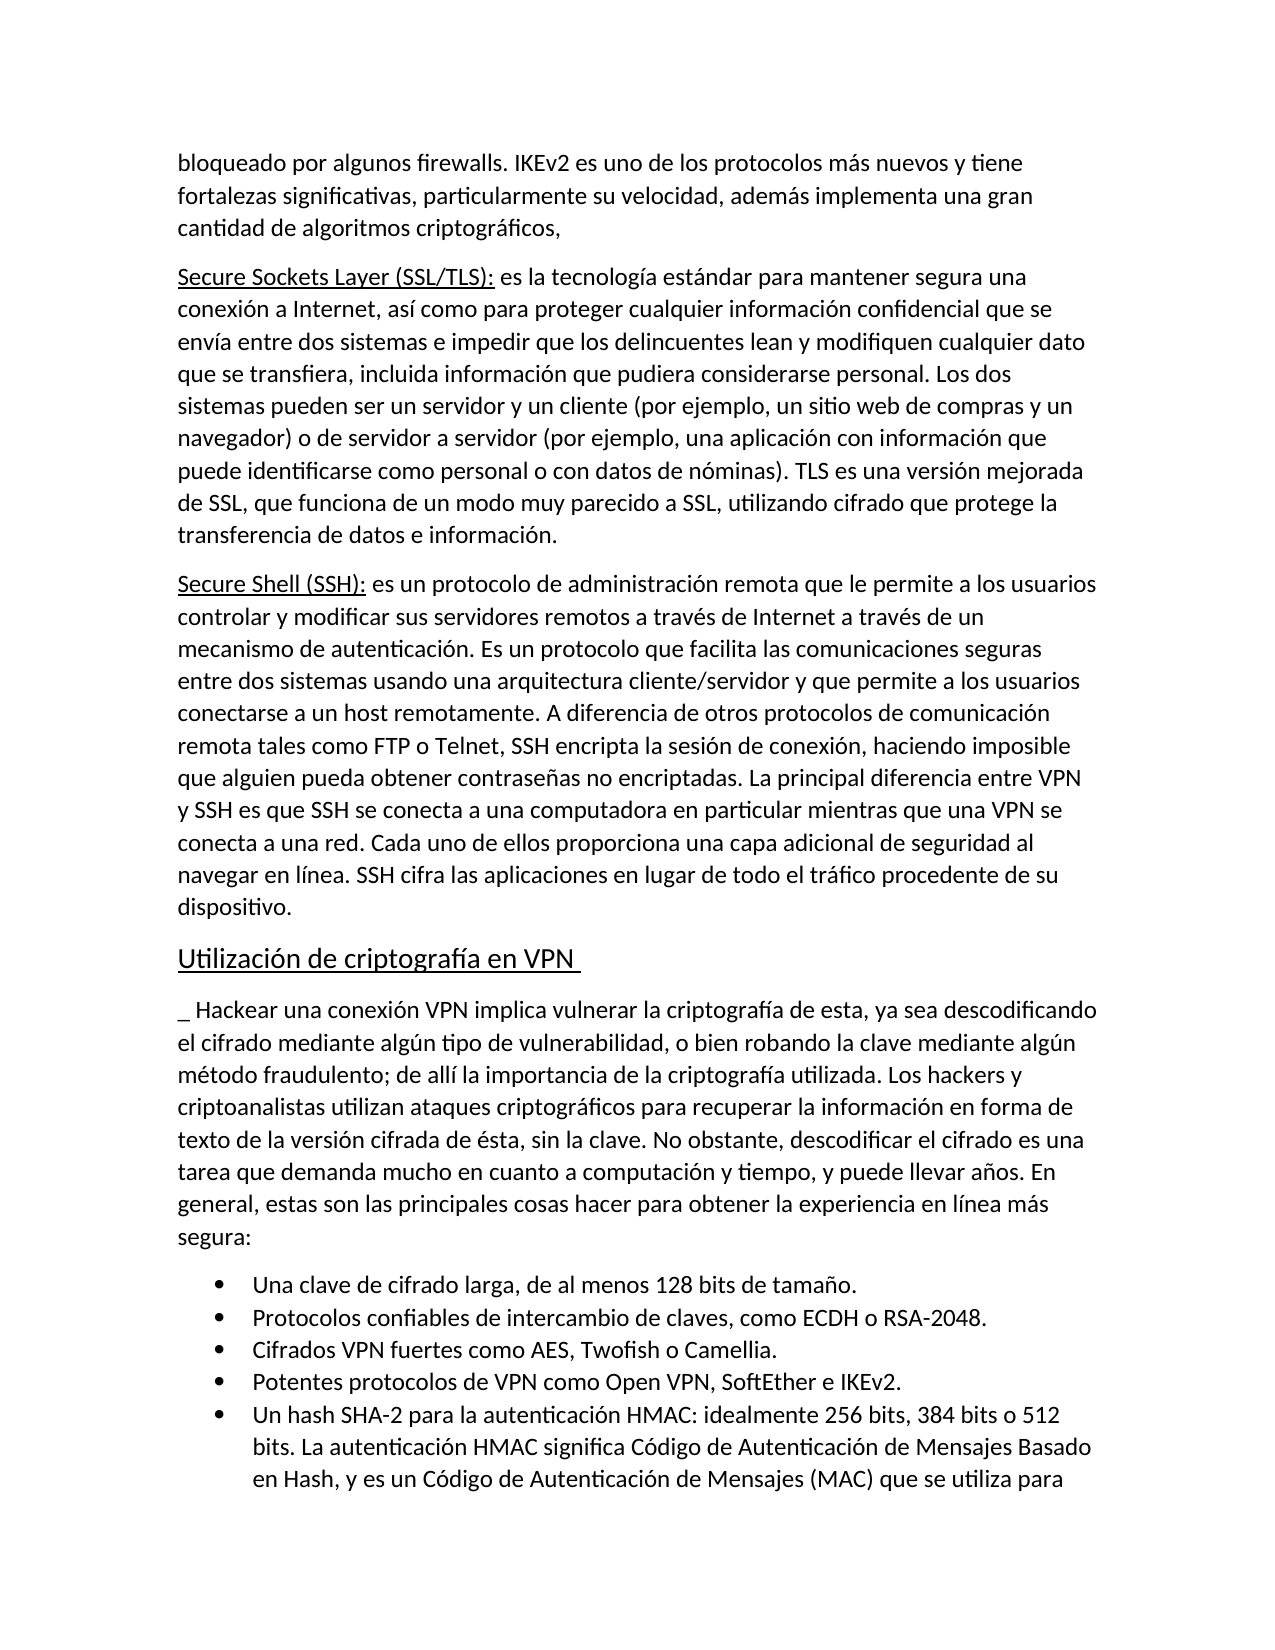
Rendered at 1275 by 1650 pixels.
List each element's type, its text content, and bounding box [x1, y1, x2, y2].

list Protocolos confiables de intercambio de claves, como ECDH o RSA-2048. [215, 1302, 1098, 1332]
list Cifrados VPN fuertes como AES, Twofish o Camellia. [215, 1334, 1098, 1365]
text _ Hackear una conexión VPN implica vulnerar la criptografía de esta, ya sea descodificando el cifrado mediante algún tipo de vulnerabilidad, o bien robando la clave mediante algún método fraudulento; de allí la importancia de la criptografía utilizada. Los hackers y criptoanalistas utilizan ataques criptográficos para recuperar la información en forma de texto de la versión cifrada de ésta, sin la clave. No obstante, descodificar el cifrado es una tarea que demanda mucho en cuanto a computación y tiempo, y puede llevar años. En general, estas son las principales cosas hacer para obtener la experiencia en línea más segura: [177, 995, 1098, 1251]
list Potentes protocolos de VPN como Open VPN, SoftEther e IKEv2. [215, 1367, 1098, 1397]
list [215, 1399, 1098, 1494]
text Secure Shell (SSH): es un protocolo de administración remota que le permite a los usuarios controlar y modificar sus servidores remotos a través de Internet a través de un mecanismo de autenticación. Es un protocolo que facilita las comunicaciones seguras entre dos sistemas usando una arquitectura cliente/servidor y que permite a los usuarios conectarse a un host remotamente. A diferencia de otros protocolos de comunicación remota tales como FTP o Telnet, SSH encripta la sesión de conexión, haciendo imposible que alguien pueda obtener contraseñas no encriptadas. La principal diferencia entre VPN y SSH es que SSH se conecta a una computadora en particular mientras que una VPN se conecta a una red. Cada uno de ellos proporciona una capa adicional de seguridad al navegar en línea. SSH cifra las aplicaciones en lugar de todo el tráfico procedente de su dispositivo. [177, 568, 1098, 922]
list Una clave de cifrado larga, de al menos 128 bits de tamaño. [215, 1270, 1098, 1300]
text Secure Sockets Layer (SSL/TLS): es la tecnología estándar para mantener segura una conexión a Internet, así como para proteger cualquier información confidencial que se envía entre dos sistemas e impedir que los delincuentes lean y modifiquen cualquier dato que se transfiera, incluida información que pudiera considerarse personal. Los dos sistemas pueden ser un servidor y un cliente (por ejemplo, un sitio web de compras y un navegador) o de servidor a servidor (por ejemplo, una aplicación con información que puede identificarse como personal o con datos de nóminas). TLS es una versión mejorada de SSL, que funciona de un modo muy parecido a SSL, utilizando cifrado que protege la transferencia de datos e información. [177, 261, 1098, 550]
text Utilización de criptografía en VPN [177, 940, 1098, 976]
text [177, 148, 1098, 243]
